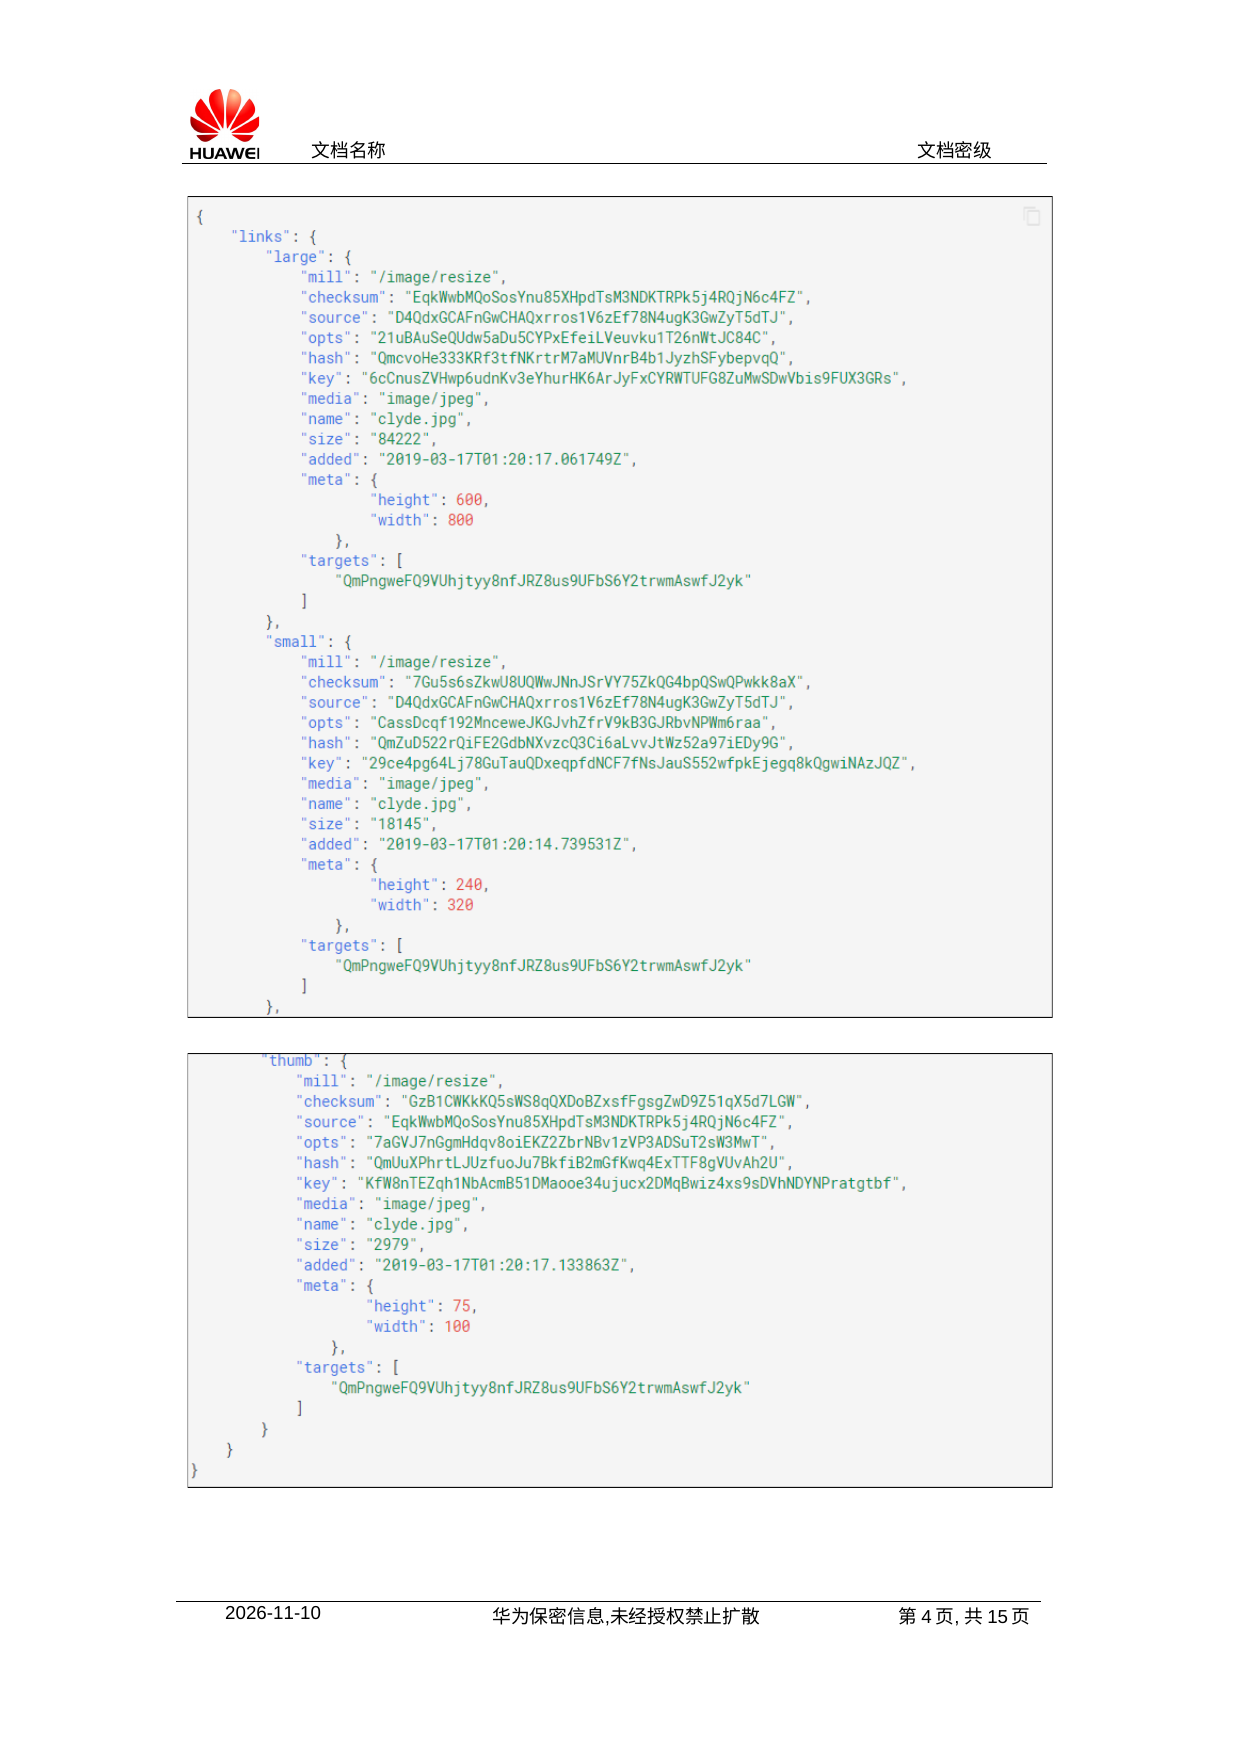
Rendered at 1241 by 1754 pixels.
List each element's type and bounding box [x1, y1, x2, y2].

picture [187, 1053, 1053, 1488]
picture [187, 196, 1053, 1018]
picture [190, 89, 260, 159]
